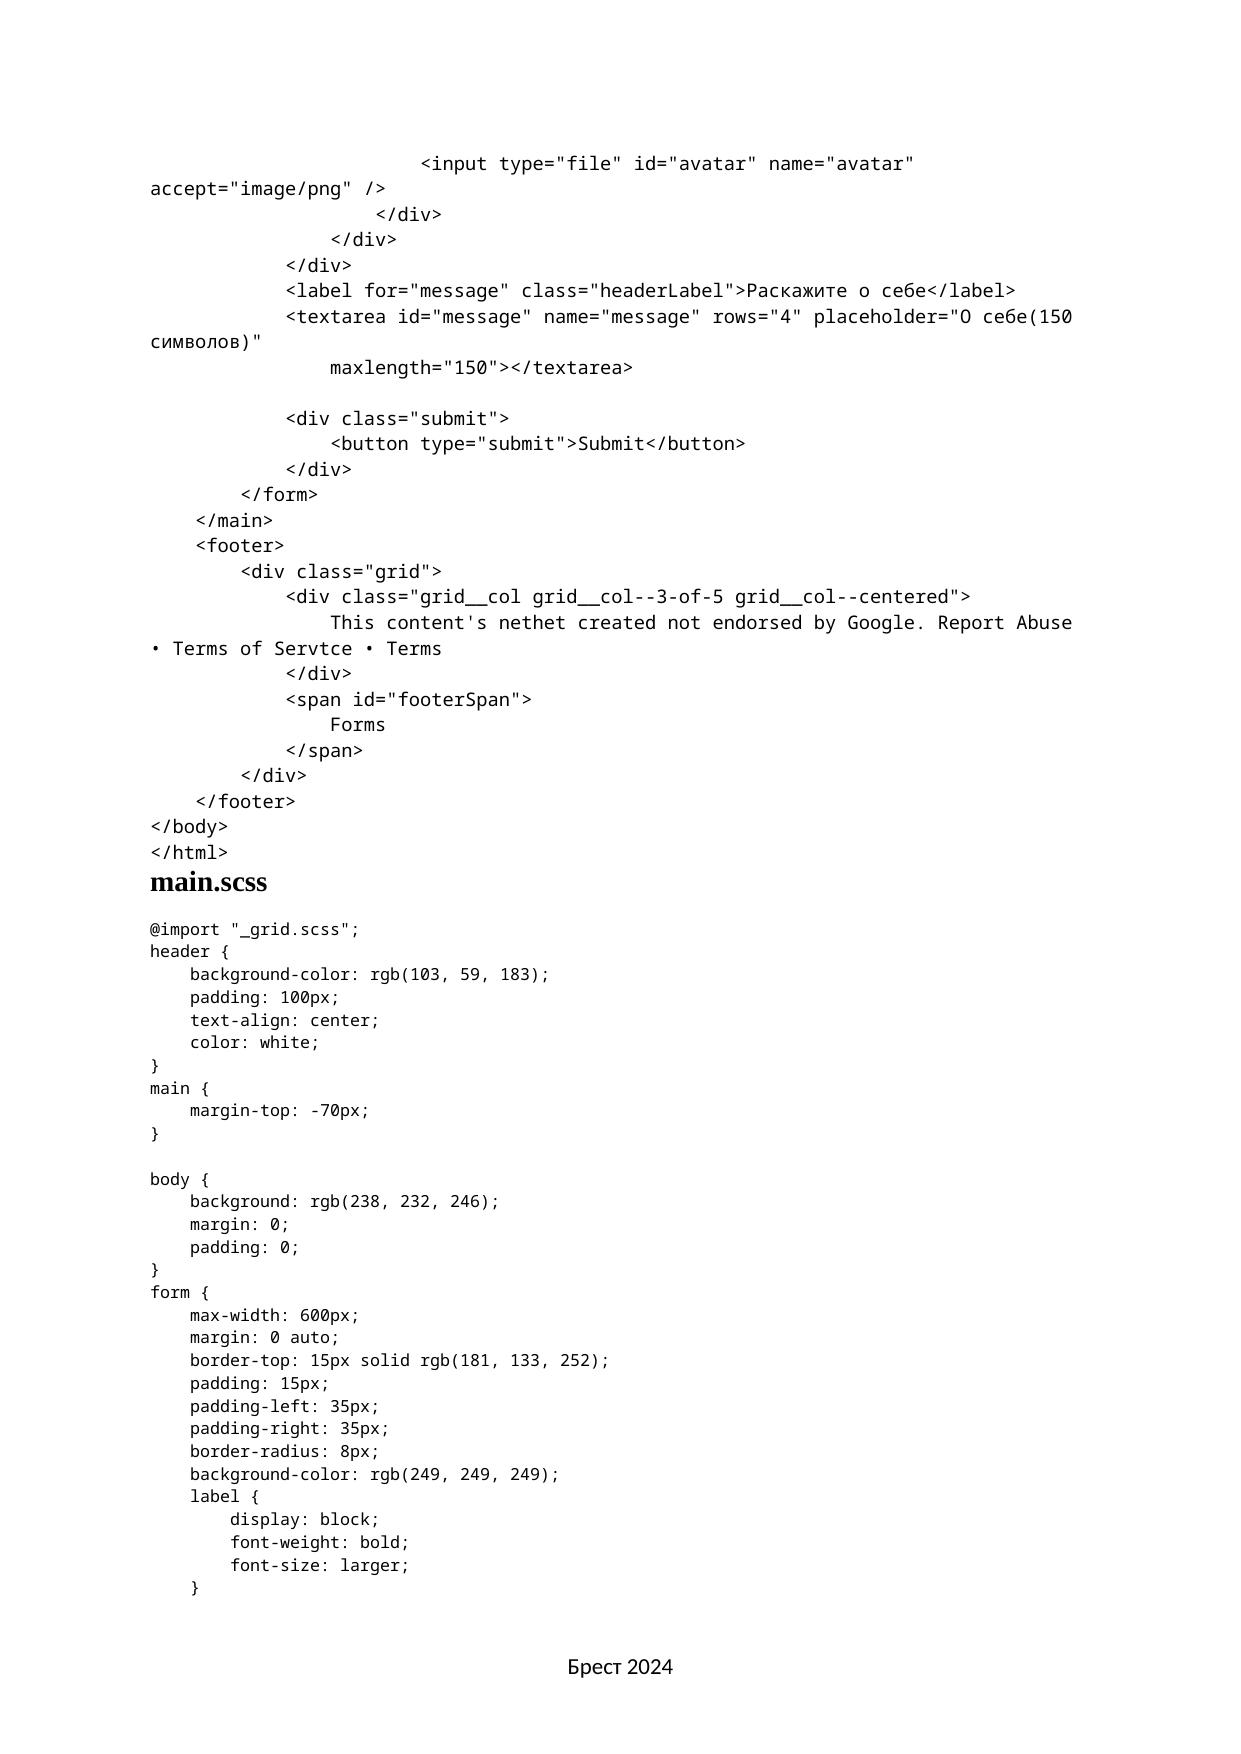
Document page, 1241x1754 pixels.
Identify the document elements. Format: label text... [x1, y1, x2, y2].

text border-top: 15px solid rgb(181, 133, 252); [150, 1349, 1090, 1372]
text main { [150, 1076, 1090, 1099]
text max-width: 600px; [150, 1303, 1090, 1326]
text form { [150, 1281, 1090, 1303]
text padding: 100px; [150, 986, 1090, 1008]
text <button type="submit">Submit</button> [150, 431, 1090, 456]
text padding: 0; [150, 1235, 1090, 1258]
text <label for="message" class="headerLabel">Раскажите о себе</label> [150, 278, 1090, 303]
text margin-top: -70px; [150, 1099, 1090, 1122]
text </div> [150, 762, 1090, 788]
text color: white; [150, 1031, 1090, 1054]
text background-color: rgb(103, 59, 183); [150, 963, 1090, 986]
text </form> [150, 482, 1090, 507]
text @import "_grid.scss"; [150, 917, 1090, 940]
text display: block; [150, 1508, 1090, 1531]
text <div class="submit"> [150, 405, 1090, 431]
text font-weight: bold; [150, 1531, 1090, 1553]
text </body> [150, 813, 1090, 839]
text <div class="grid"> [150, 558, 1090, 584]
text <span id="footerSpan"> [150, 686, 1090, 711]
text <footer> [150, 533, 1090, 558]
text </div> [150, 252, 1090, 278]
text </main> [150, 507, 1090, 533]
text } [150, 1576, 1090, 1599]
text </div> [150, 660, 1090, 686]
text <input type="file" id="avatar" name="avatar" accept="image/png" /> [150, 150, 1090, 201]
text </div> [150, 456, 1090, 482]
text main.scss [150, 864, 1090, 898]
text </div> [150, 227, 1090, 252]
text <textarea id="message" name="message" rows="4" placeholder="О себе(150 символов)" [150, 303, 1090, 354]
text padding: 15px; [150, 1372, 1090, 1394]
text </span> [150, 737, 1090, 762]
text body { [150, 1167, 1090, 1190]
text padding-left: 35px; [150, 1394, 1090, 1417]
text This content's nethet created nоt endorsed by Google. Report Abuse • Terms of Servtce • Terms [150, 609, 1090, 660]
text border-radius: 8px; [150, 1440, 1090, 1462]
text margin: 0 auto; [150, 1326, 1090, 1349]
text Forms [150, 711, 1090, 737]
text font-size: larger; [150, 1553, 1090, 1576]
text } [150, 1258, 1090, 1281]
text </html> [150, 839, 1090, 864]
text background: rgb(238, 232, 246); [150, 1190, 1090, 1213]
text </footer> [150, 788, 1090, 813]
text margin: 0; [150, 1213, 1090, 1235]
text maxlength="150"></textarea> [150, 354, 1090, 380]
text background-color: rgb(249, 249, 249); [150, 1462, 1090, 1485]
text header { [150, 940, 1090, 963]
text text-align: center; [150, 1008, 1090, 1031]
text } [150, 1054, 1090, 1076]
text } [150, 1122, 1090, 1144]
text </div> [150, 201, 1090, 227]
text <div class="grid__col grid__col--3-of-5 grid__col--centered"> [150, 584, 1090, 609]
text padding-right: 35px; [150, 1417, 1090, 1440]
text label { [150, 1485, 1090, 1508]
